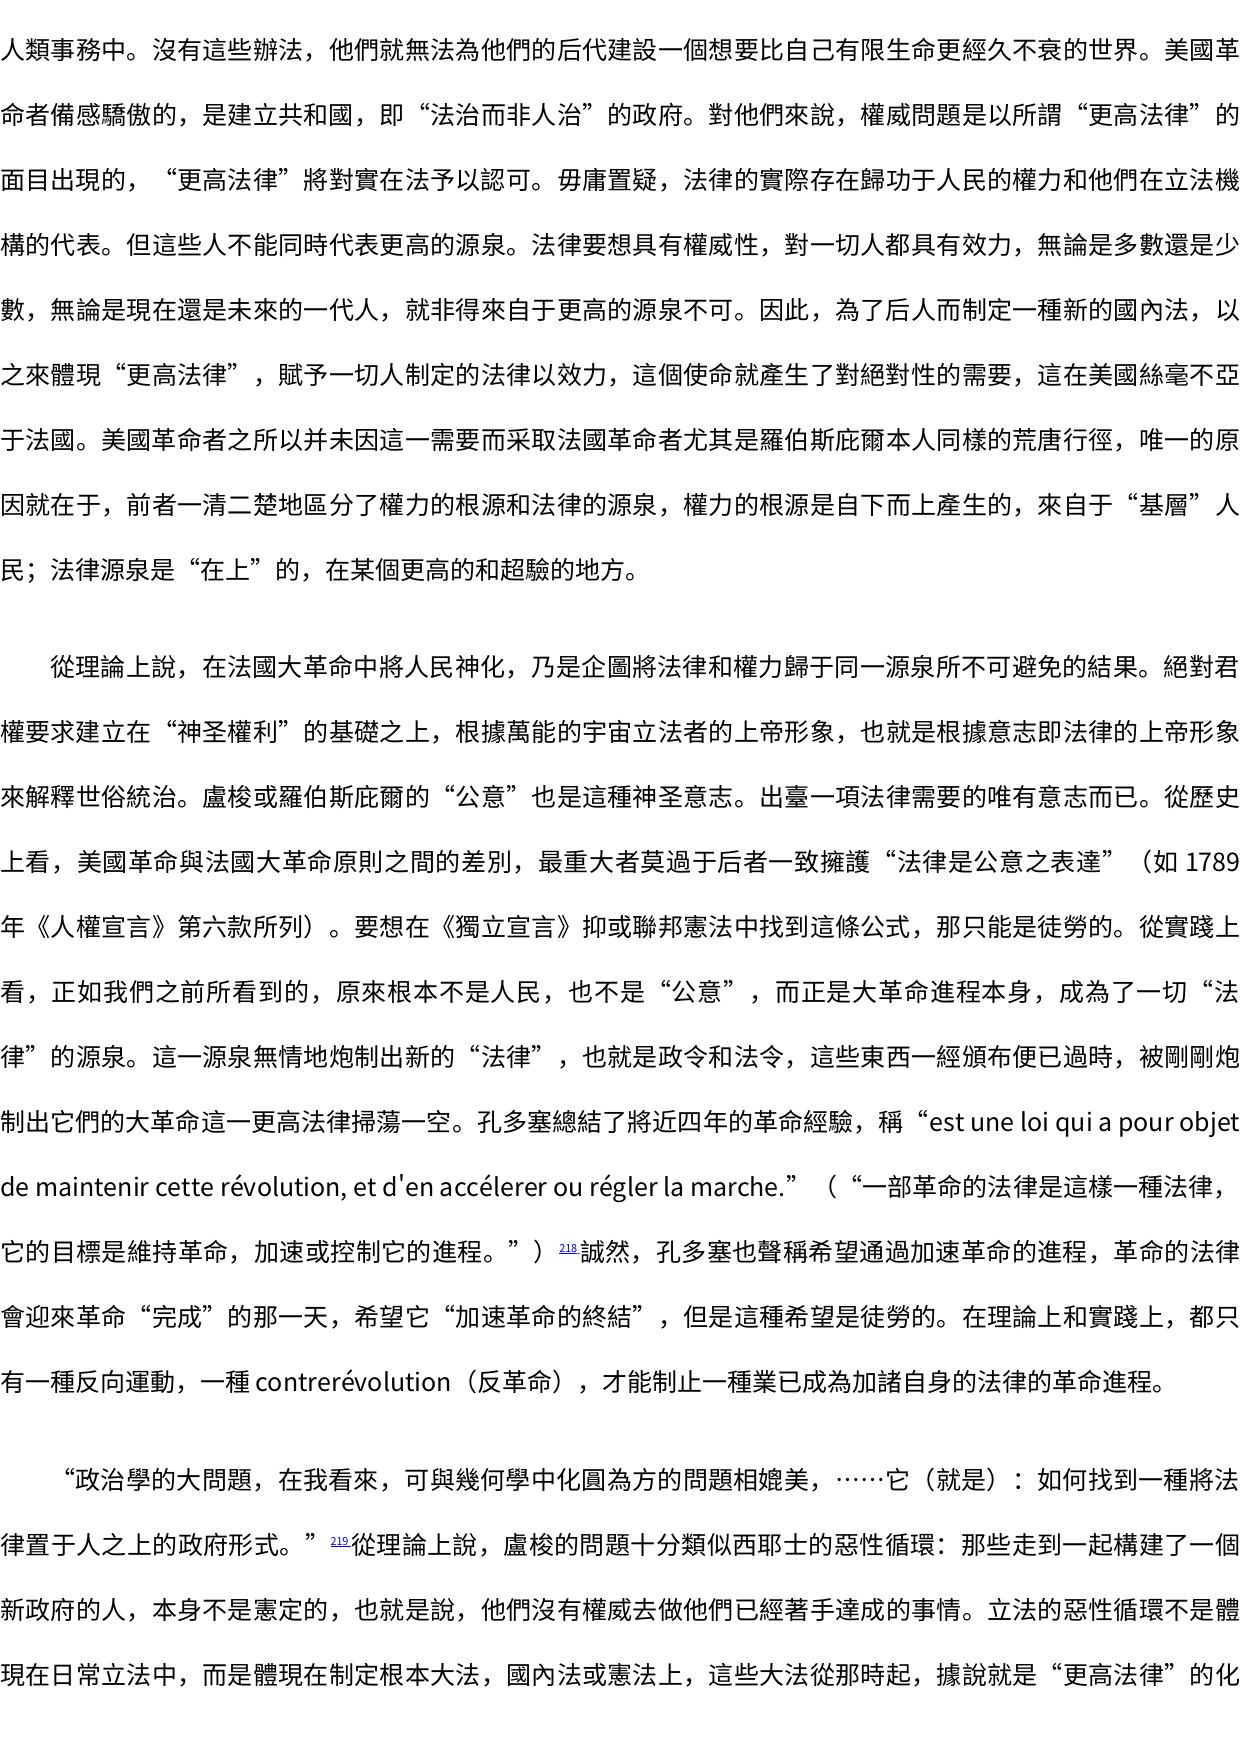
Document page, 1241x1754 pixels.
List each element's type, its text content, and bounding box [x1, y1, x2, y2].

text 從理論上說，在法國大革命中將人民神化，乃是企圖將法律和權力歸于同一源泉所不可避免的結果。絕對君權要求建立在“神圣權利”的基礎之上，根據萬能的宇宙立法者的上帝形象，也就是根據意志即法律的上帝形象，來解釋世俗統治。盧梭或羅伯斯庇爾的“公意”也是這種神圣意志。出臺一項法律需要的唯有意志而已。從歷史上看，美國革命與法國大革命原則之間的差別，最重大者莫過于后者一致擁護“法律是公意之表達”（如1789年《人權宣言》第六款所列）。要想在《獨立宣言》抑或聯邦憲法中找到這條公式，那只能是徒勞的。從實踐上看，正如我們之前所看到的，原來根本不是人民，也不是“公意”，而正是大革命進程本身，成為了一切“法律”的源泉。這一源泉無情地炮制出新的“法律”，也就是政令和法令，這些東西一經頒布便已過時，被剛剛炮制出它們的大革命這一更高法律掃蕩一空。孔多塞總結了將近四年的革命經驗，稱“est une loi qui a pour objet de maintenir cette révolution, et d'en accélerer ou régler la marche.”（“一部革命的法律是這樣一種法律，它的目標是維持革命，加速或控制它的進程。”）218誠然，孔多塞也聲稱希望通過加速革命的進程，革命的法律會迎來革命“完成”的那一天，希望它“加速革命的終結”，但是這種希望是徒勞的。在理論上和實踐上，都只有一種反向運動，一種contrerévolution（反革命），才能制止一種業已成為加諸自身的法律的革命進程。 [0, 633, 1240, 1413]
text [0, 16, 1240, 601]
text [0, 1446, 1240, 1706]
